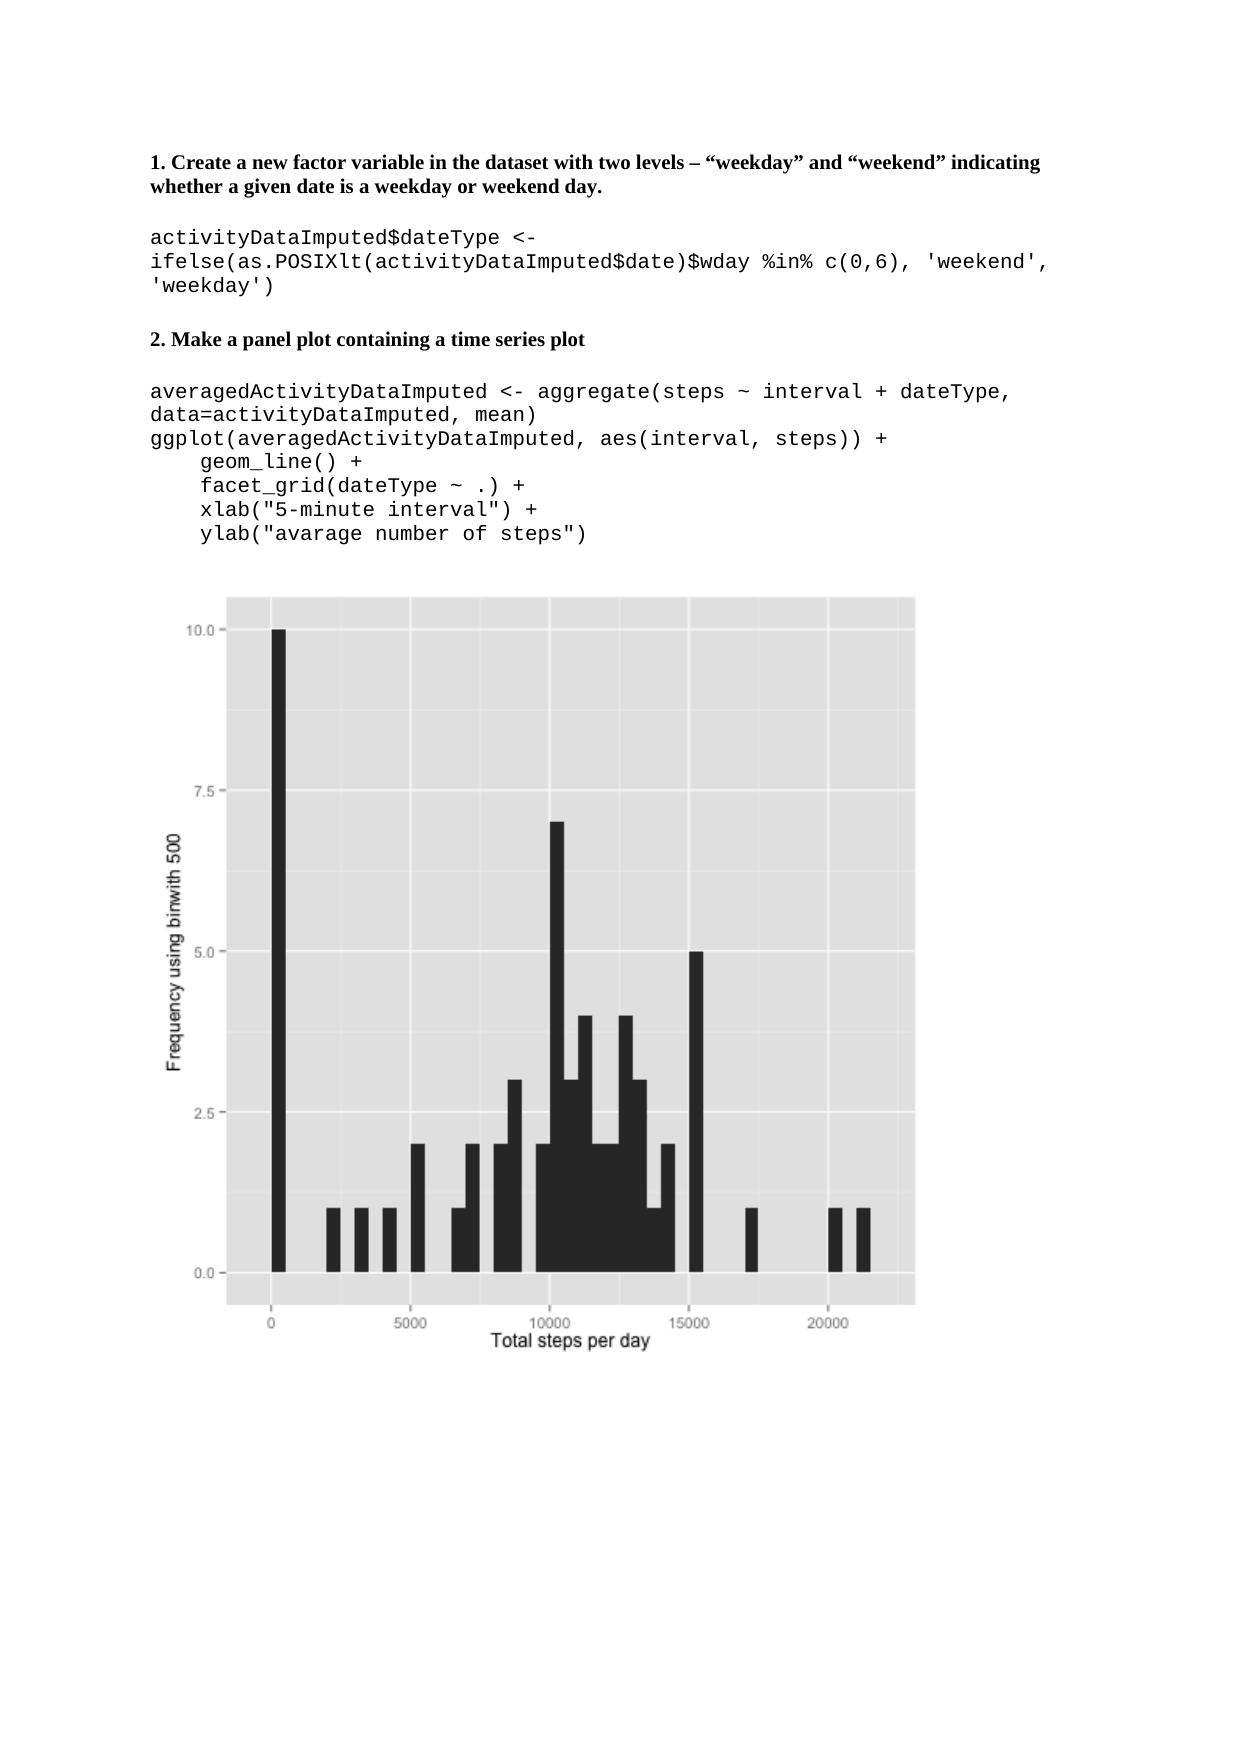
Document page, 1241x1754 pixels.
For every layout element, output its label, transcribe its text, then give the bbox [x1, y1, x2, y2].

text ylab("avarage number of steps") [150, 522, 1090, 546]
text 1. Create a new factor variable in the dataset with two levels – “weekday” and “weekend” indicating whether a given date is a weekday or weekend day. [150, 150, 1090, 198]
text averagedActivityDataImputed <- aggregate(steps ~ interval + dateType, data=activityDataImputed, mean) [150, 381, 1090, 428]
text geom_line() + [150, 452, 1090, 475]
text ggplot(averagedActivityDataImputed, aes(interval, steps)) + [150, 428, 1090, 452]
text activityDataImputed$dateType <- ifelse(as.POSIXlt(activityDataImputed$date)$wday %in% c(0,6), 'weekend', 'weekday') [150, 227, 1090, 298]
text 2. Make a panel plot containing a time series plot [150, 327, 1090, 351]
text xlab("5-minute interval") + [150, 499, 1090, 522]
text facet_grid(dateType ~ .) + [150, 475, 1090, 499]
picture [150, 575, 938, 1363]
